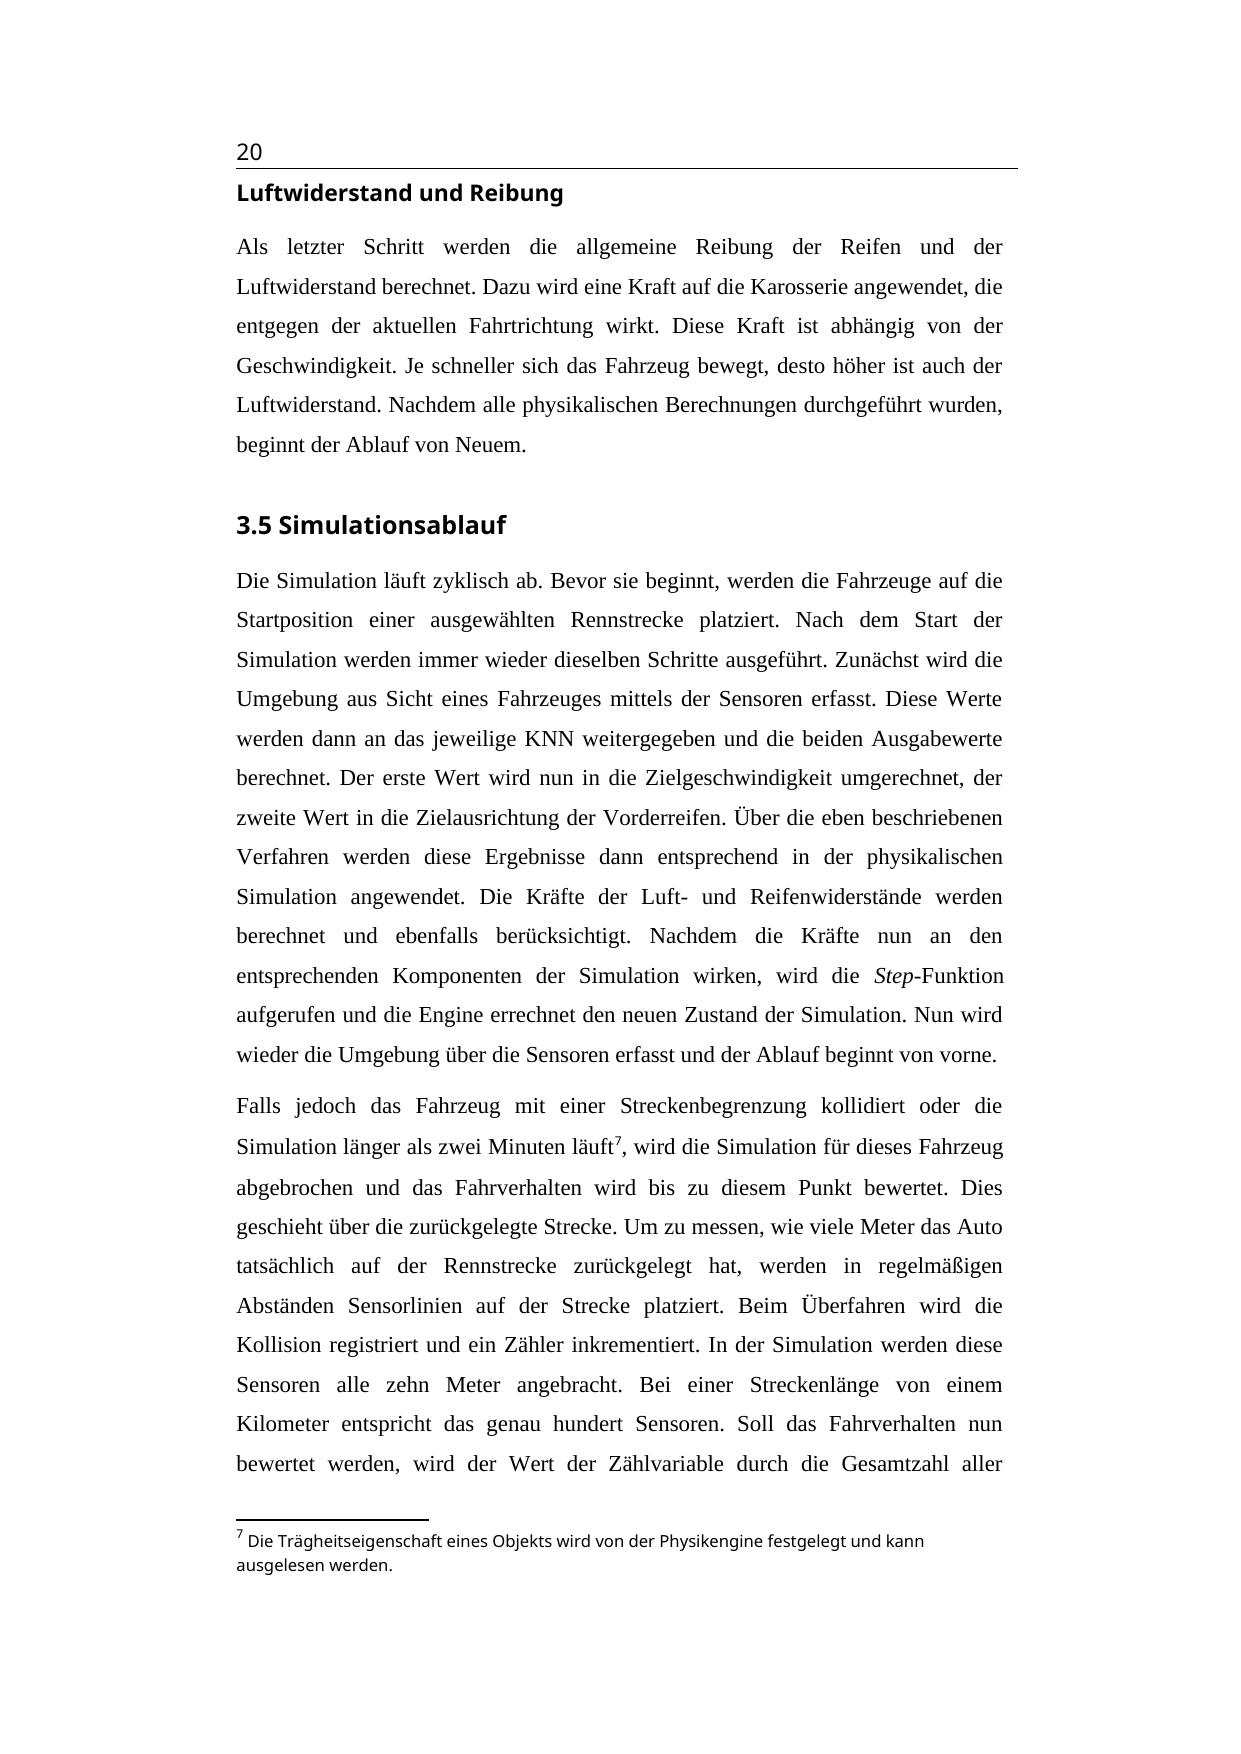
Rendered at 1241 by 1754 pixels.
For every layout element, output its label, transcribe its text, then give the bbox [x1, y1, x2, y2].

text Als letzter Schritt werden die allgemeine Reibung der Reifen und der Luftwiderstand berechnet. Dazu wird eine Kraft auf die Karosserie angewendet, die entgegen der aktuellen Fahrtrichtung wirkt. Diese Kraft ist abhängig von der Geschwindigkeit. Je schneller sich das Fahrzeug bewegt, desto höher ist auch der Luftwiderstand. Nachdem alle physikalischen Berechnungen durchgeführt wurden, beginnt der Ablauf von Neuem. [236, 233, 1004, 457]
list 3.5 Simulationsablauf [236, 508, 1004, 542]
text Luftwiderstand und Reibung [236, 177, 1004, 208]
text Die Simulation läuft zyklisch ab. Bevor sie beginnt, werden die Fahrzeuge auf die Startposition einer ausgewählten Rennstrecke platziert. Nach dem Start der Simulation werden immer wieder dieselben Schritte ausgeführt. Zunächst wird die Umgebung aus Sicht eines Fahrzeuges mittels der Sensoren erfasst. Diese Werte werden dann an das jeweilige KNN weitergegeben und die beiden Ausgabewerte berechnet. Der erste Wert wird nun in die Zielgeschwindigkeit umgerechnet, der zweite Wert in die Zielausrichtung der Vorderreifen. Über die eben beschriebenen Verfahren werden diese Ergebnisse dann entsprechend in der physikalischen Simulation angewendet. Die Kräfte der Luft- und Reifenwiderstände werden berechnet und ebenfalls berücksichtigt. Nachdem die Kräfte nun an den entsprechenden Komponenten der Simulation wirken, wird die Step-Funktion aufgerufen und die Engine errechnet den neuen Zustand der Simulation. Nun wird wieder die Umgebung über die Sensoren erfasst und der Ablauf beginnt von vorne. [236, 567, 1004, 1067]
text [236, 1093, 1004, 1476]
